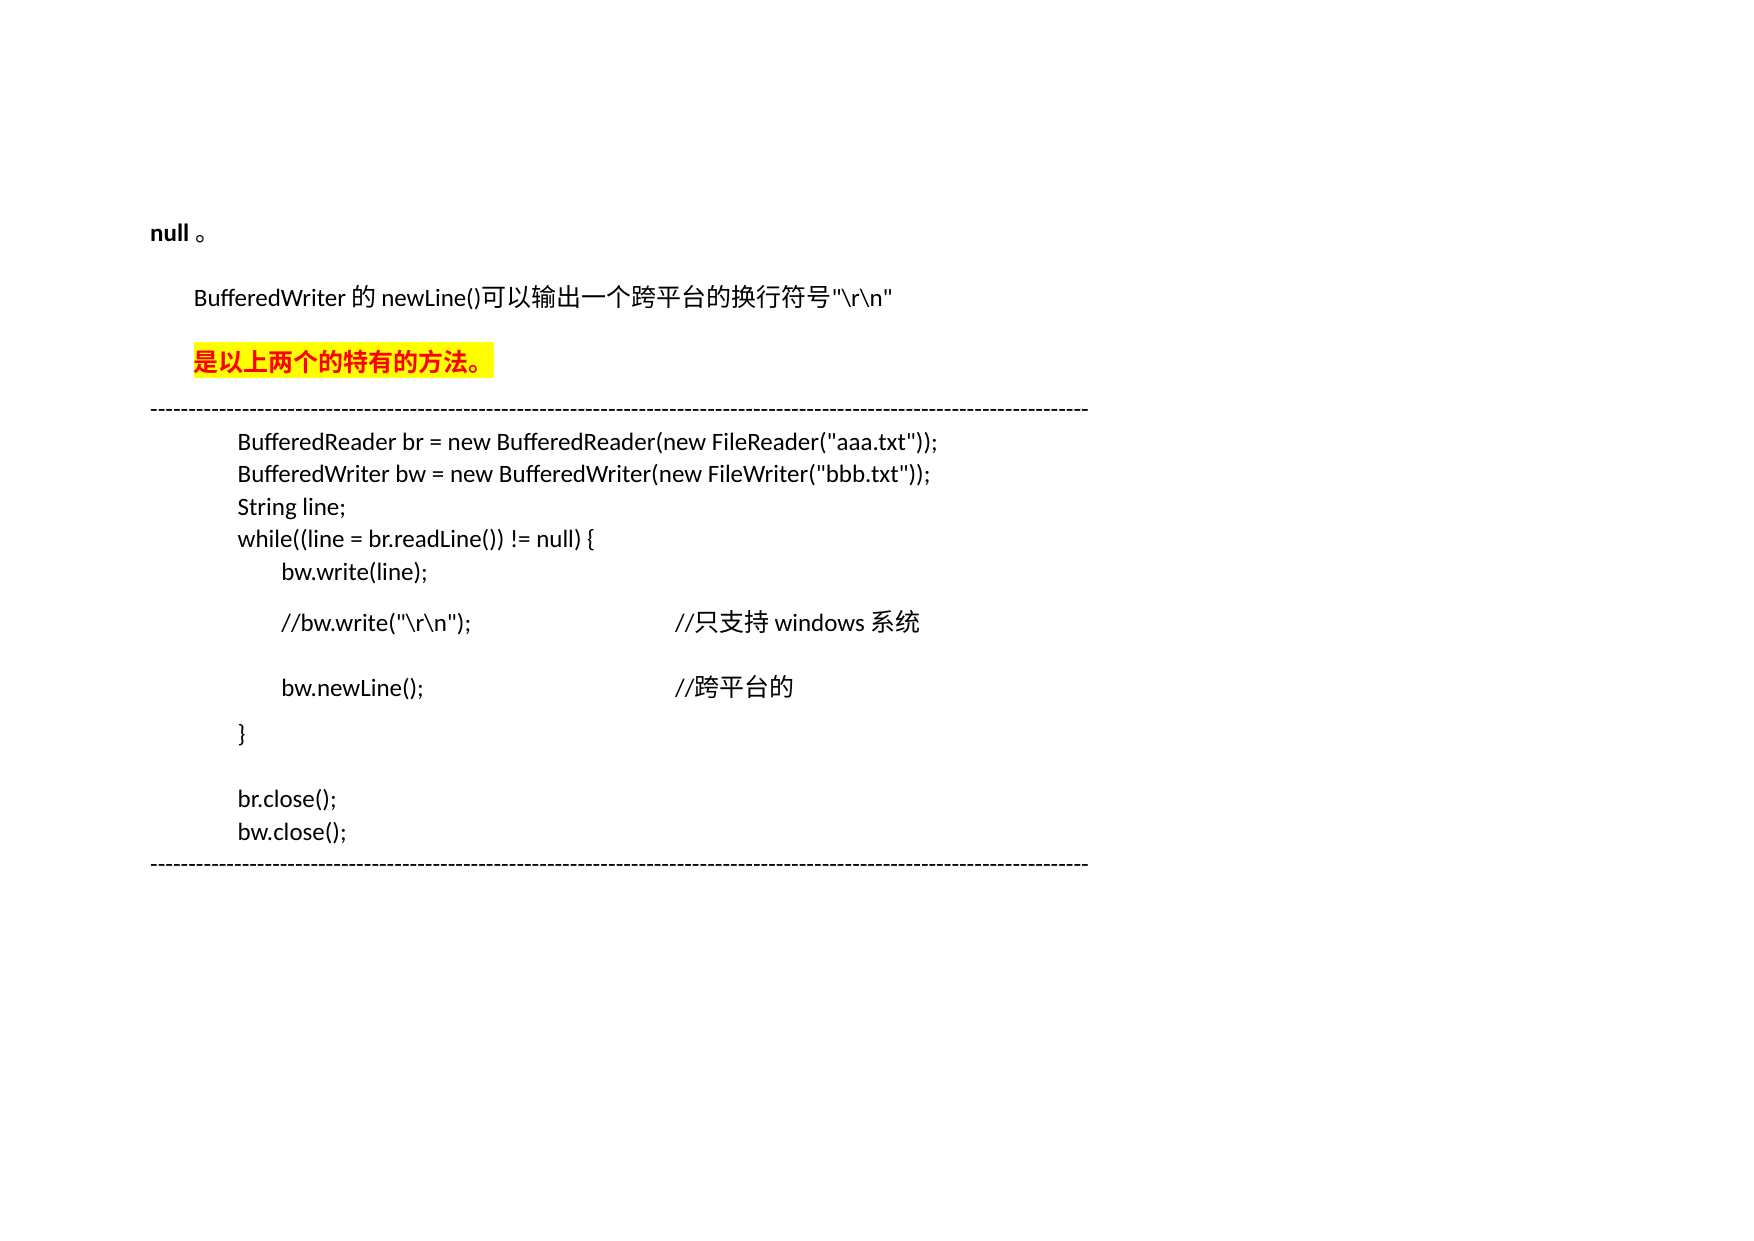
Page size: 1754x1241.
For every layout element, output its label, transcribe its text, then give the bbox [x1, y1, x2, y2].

text bw.newLine(); //跨平台的 [150, 653, 1604, 718]
text BufferedWriter的newLine()可以输出一个跨平台的换行符号"\r\n" [150, 263, 1604, 328]
text String line; [150, 490, 1604, 523]
text while((line = br.readLine()) != null) { [150, 523, 1604, 555]
text br.close(); [150, 783, 1604, 815]
text BufferedWriter bw = new BufferedWriter(new FileWriter("bbb.txt")); [150, 458, 1604, 490]
text bw.write(line); [150, 555, 1604, 588]
text BufferedReader br = new BufferedReader(new FileReader("aaa.txt")); [150, 425, 1604, 458]
text bw.close(); [150, 815, 1604, 848]
text } [150, 718, 1604, 750]
text 是以上两个的特有的方法。 [150, 328, 1604, 393]
text --------------------------------------------------------------------------------------------------------------------------- [150, 848, 1604, 880]
text //bw.write("\r\n"); //只支持windows系统 [150, 588, 1604, 653]
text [150, 198, 1604, 263]
text --------------------------------------------------------------------------------------------------------------------------- [150, 393, 1604, 425]
